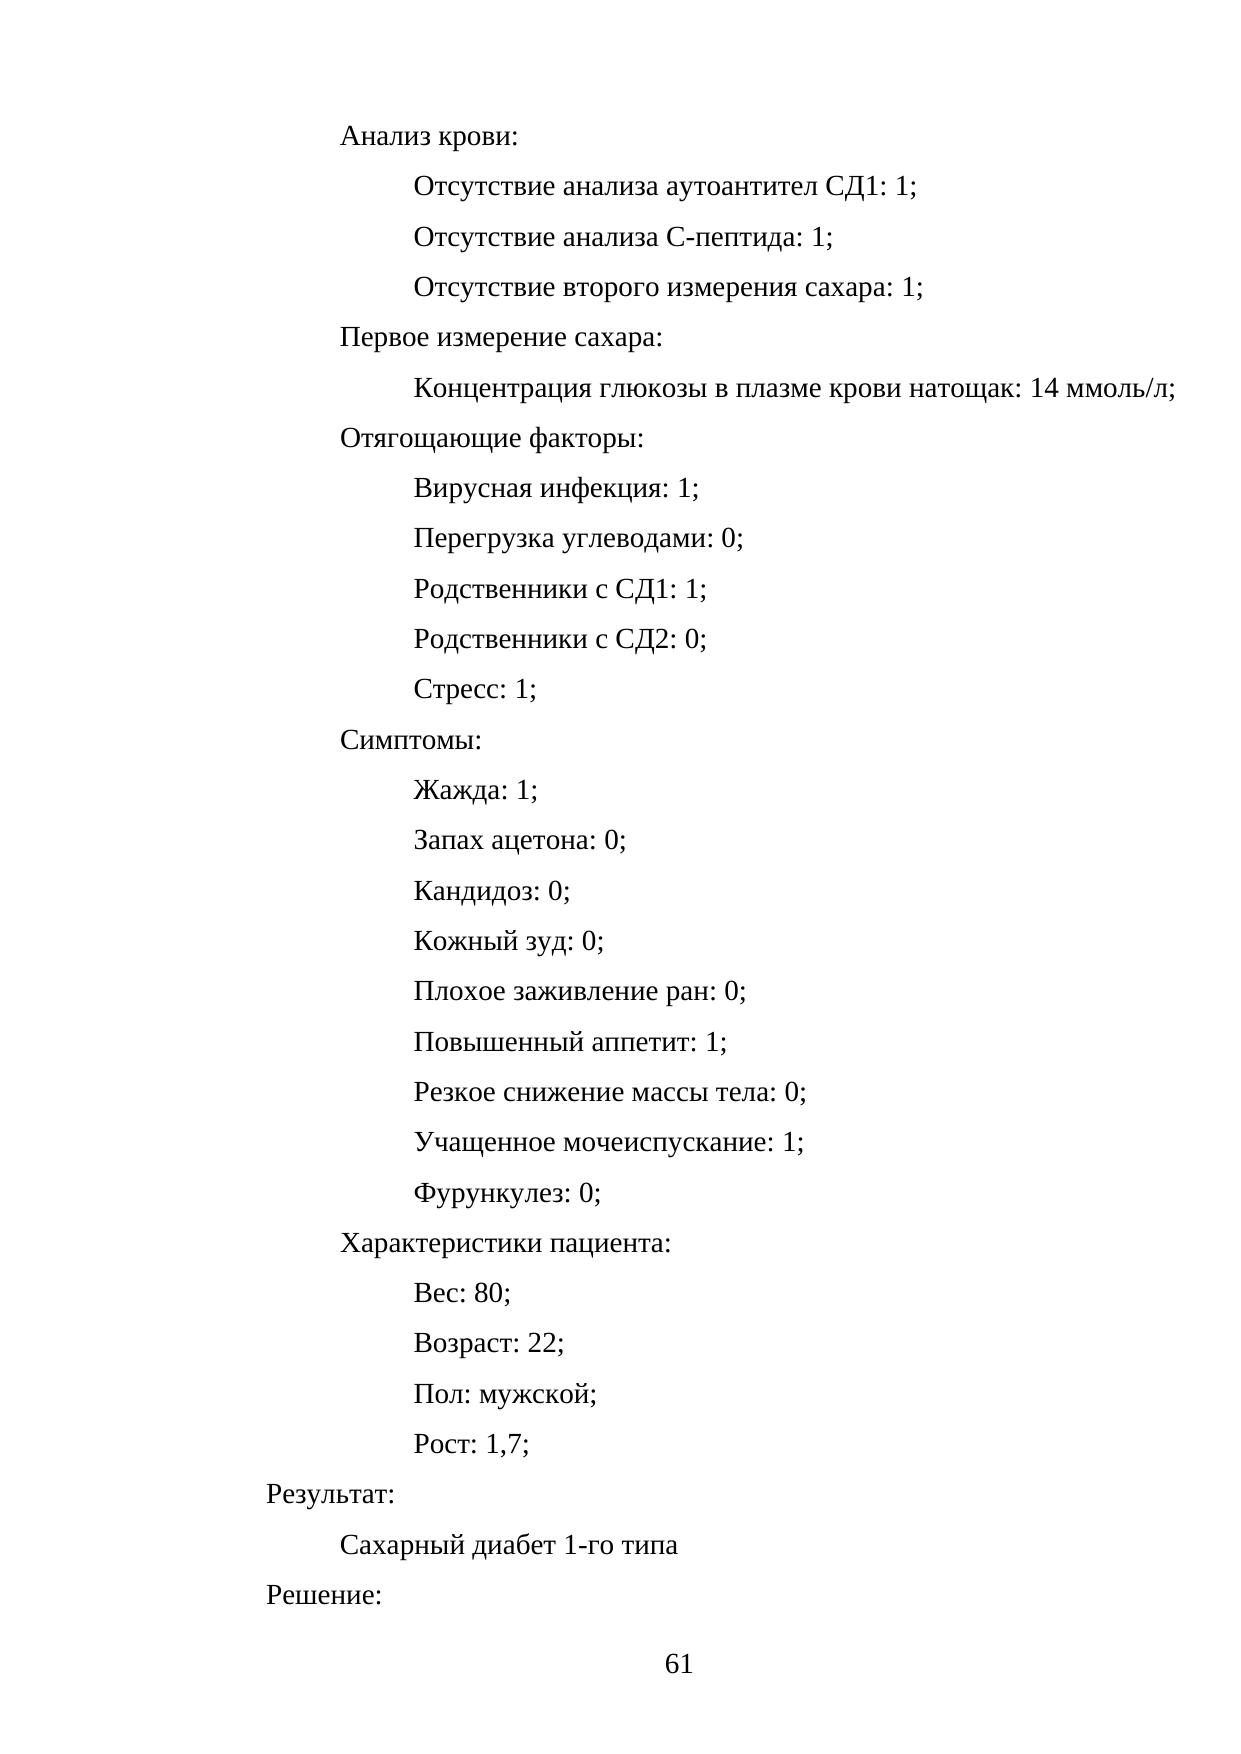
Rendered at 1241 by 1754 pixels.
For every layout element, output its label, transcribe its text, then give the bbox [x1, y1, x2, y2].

text Фурункулез: 0; [325, 1175, 1181, 1208]
text Стресс: 1; [325, 672, 1181, 705]
text Перегрузка углеводами: 0; [325, 521, 1181, 554]
text Характеристики пациента: [251, 1225, 1181, 1258]
text Родственники с СД2: 0; [325, 621, 1181, 655]
text Отсутствие анализа аутоантител СД1: 1; [325, 168, 1181, 202]
text Симптомы: [251, 722, 1181, 755]
text Результат: [177, 1477, 1181, 1510]
text Кожный зуд: 0; [325, 923, 1181, 957]
text Отсутствие анализа С-пептида: 1; [325, 219, 1181, 252]
text Отсутствие второго измерения сахара: 1; [325, 269, 1181, 303]
text Первое измерение сахара: [251, 319, 1181, 353]
text Жажда: 1; [325, 772, 1181, 806]
text Вес: 80; [325, 1275, 1181, 1309]
text Решение: [177, 1577, 1181, 1611]
text Запах ацетона: 0; [325, 822, 1181, 856]
text Концентрация глюкозы в плазме крови натощак: 14 ммоль/л; [325, 370, 1181, 403]
text Сахарный диабет 1-го типа [251, 1527, 1181, 1560]
text Вирусная инфекция: 1; [325, 470, 1181, 504]
text Учащенное мочеиспускание: 1; [325, 1124, 1181, 1158]
text Пол: мужской; [325, 1376, 1181, 1409]
text Отягощающие факторы: [251, 420, 1181, 453]
text Плохое заживление ран: 0; [325, 973, 1181, 1007]
text Возраст: 22; [325, 1326, 1181, 1359]
text Кандидоз: 0; [325, 873, 1181, 906]
text Анализ крови: [251, 118, 1181, 152]
text Рост: 1,7; [325, 1426, 1181, 1460]
text Резкое снижение массы тела: 0; [325, 1074, 1181, 1108]
text Повышенный аппетит: 1; [325, 1024, 1181, 1057]
text Родственники с СД1: 1; [325, 571, 1181, 604]
